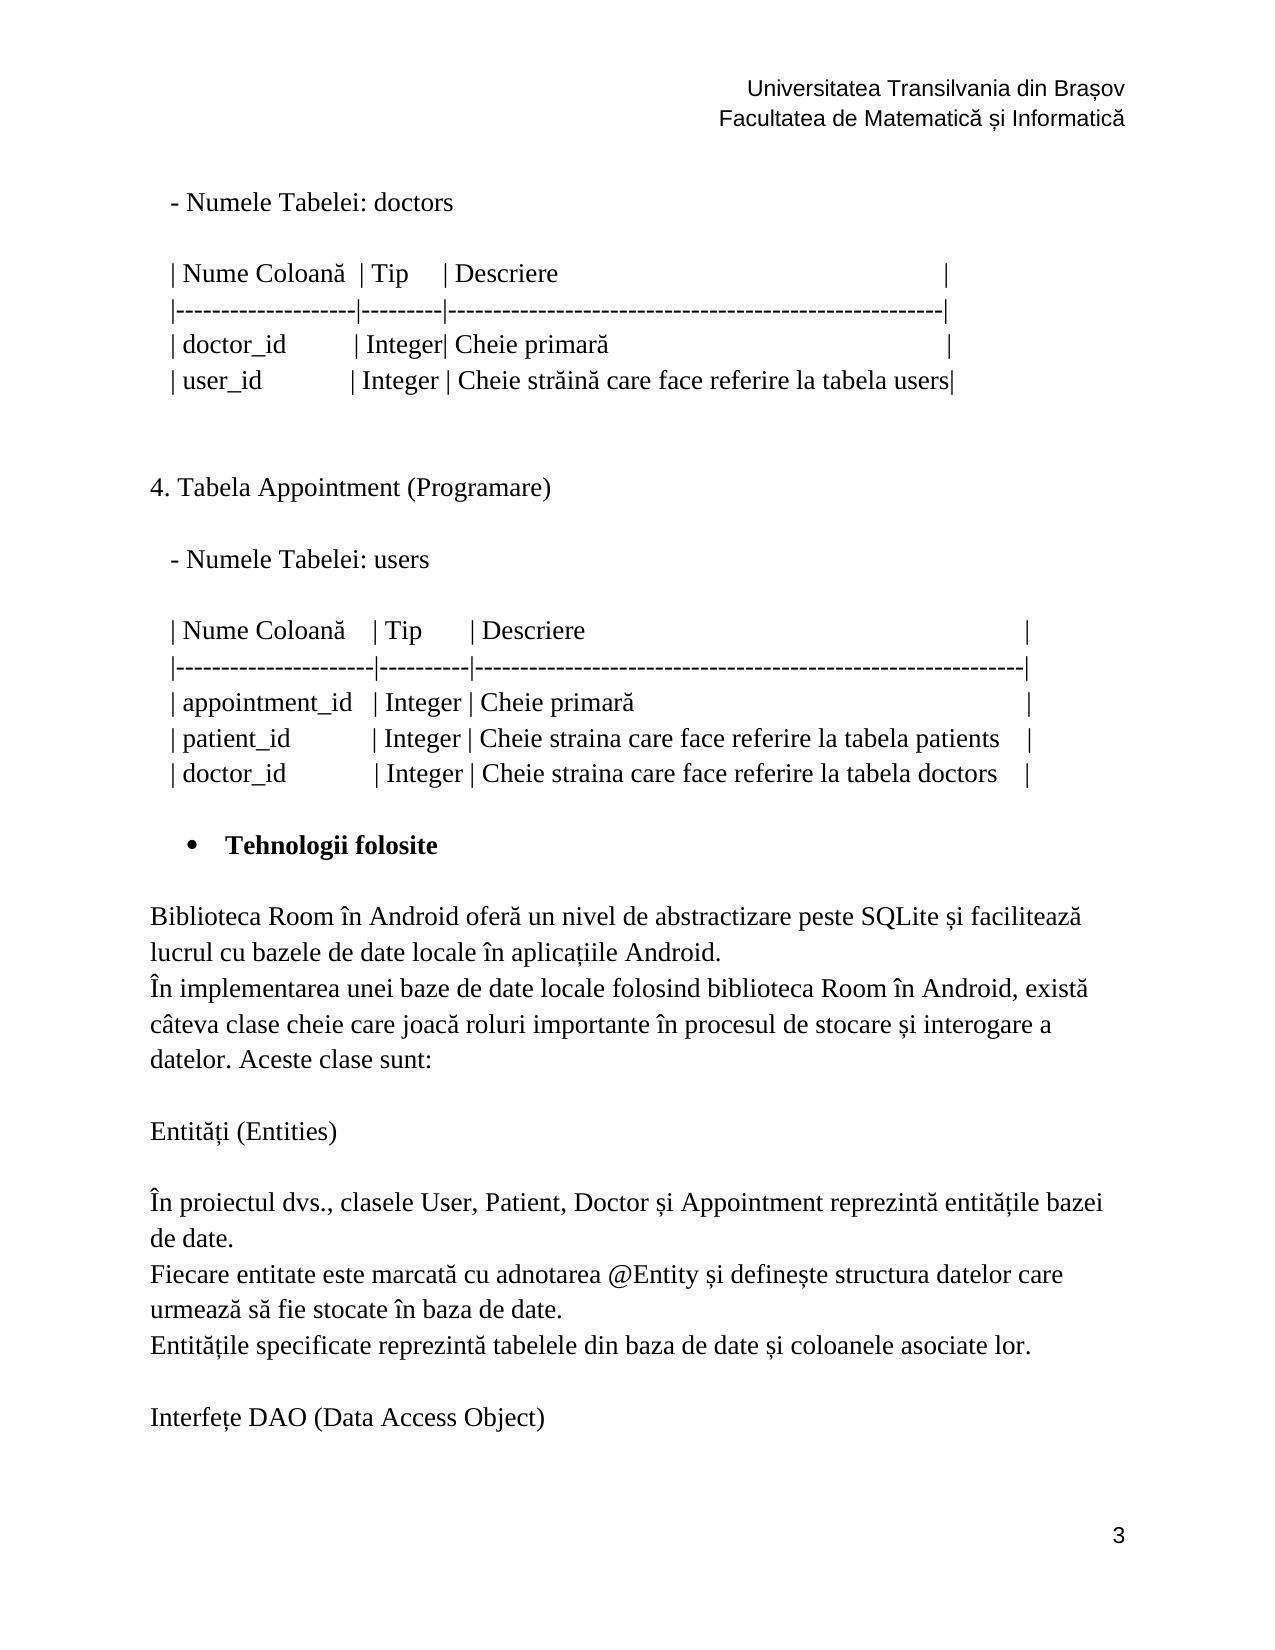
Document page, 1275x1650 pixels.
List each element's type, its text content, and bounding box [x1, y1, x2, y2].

text 4. Tabela Appointment (Programare) [150, 472, 1125, 503]
text Entități (Entities) [150, 1115, 1125, 1146]
text | patient_id | Integer | Cheie straina care face referire la tabela patients | [150, 722, 1125, 753]
text - Numele Tabelei: users [150, 543, 1125, 574]
text | appointment_id | Integer | Cheie primară | [150, 686, 1125, 717]
text | doctor_id | Integer | Cheie straina care face referire la tabela doctors | [150, 757, 1125, 788]
text Fiecare entitate este marcată cu adnotarea @Entity și definește structura datelor care urmează să fie stocate în baza de date. [150, 1258, 1125, 1325]
text | Nume Coloană | Tip | Descriere | [150, 614, 1125, 646]
text |----------------------|----------|-------------------------------------------------------------| [150, 650, 1125, 681]
text Entitățile specificate reprezintă tabelele din baza de date și coloanele asociate lor. [150, 1329, 1125, 1360]
text În proiectul dvs., clasele User, Patient, Doctor și Appointment reprezintă entitățile bazei de date. [150, 1186, 1125, 1253]
text Biblioteca Room în Android oferă un nivel de abstractizare peste SQLite și facilitează lucrul cu bazele de date locale în aplicațiile Android. [150, 901, 1125, 967]
text |--------------------|---------|-------------------------------------------------------| [150, 293, 1125, 324]
text | Nume Coloană | Tip | Descriere | [150, 257, 1125, 288]
text | user_id | Integer | Cheie străină care face referire la tabela users| [150, 364, 1125, 396]
text - Numele Tabelei: doctors [150, 186, 1125, 217]
text | doctor_id | Integer| Cheie primară | [150, 329, 1125, 360]
text Interfețe DAO (Data Access Object) [150, 1401, 1125, 1432]
list Tehnologii folosite [187, 829, 1125, 860]
text În implementarea unei baze de date locale folosind biblioteca Room în Android, există câteva clase cheie care joacă roluri importante în procesul de stocare și interogare a datelor. Aceste clase sunt: [150, 972, 1125, 1074]
